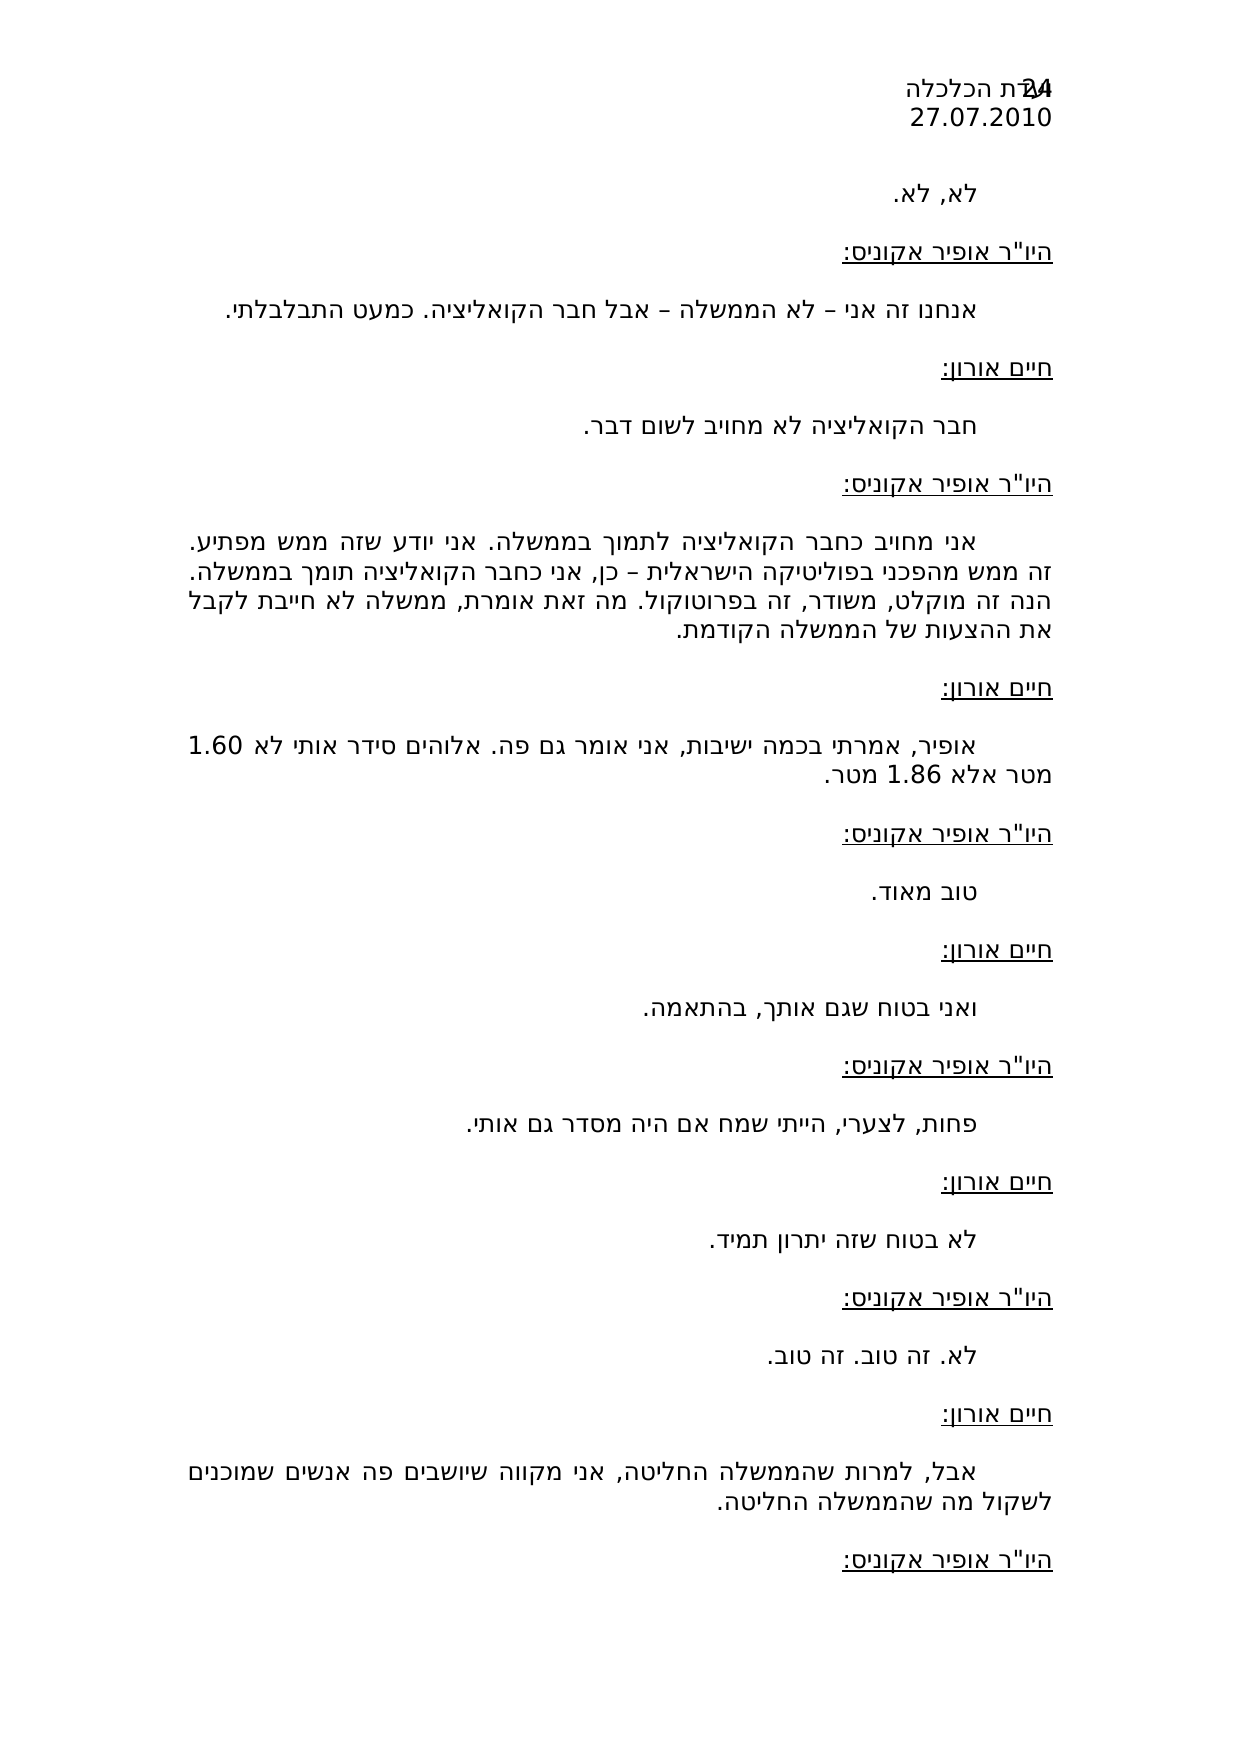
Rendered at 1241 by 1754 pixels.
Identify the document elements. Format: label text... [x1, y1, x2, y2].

text אני מחויב כחבר הקואליציה לתמוך בממשלה. אני יודע שזה ממש מפתיע. זה ממש מהפכני בפוליטיקה הישראלית – כן, אני כחבר הקואליציה תומך בממשלה. הנה זה מוקלט, משודר, זה בפרוטוקול. מה זאת אומרת, ממשלה לא חייבת לקבל את ההצעות של הממשלה הקודמת. [187, 527, 1053, 644]
text לא בטוח שזה יתרון תמיד. [187, 1225, 1053, 1254]
text חיים אורון: [187, 906, 1053, 964]
text לא. זה טוב. זה טוב. [187, 1341, 1053, 1370]
text חיים אורון: [187, 1167, 1053, 1196]
text היו"ר אופיר אקוניס: [187, 208, 1053, 266]
text חיים אורון: [187, 644, 1053, 702]
text היו"ר אופיר אקוניס: [187, 1022, 1053, 1080]
text חיים אורון: [187, 324, 1053, 382]
text חבר הקואליציה לא מחויב לשום דבר. [187, 411, 1053, 440]
text ואני בטוח שגם אותך, בהתאמה. [187, 993, 1053, 1022]
text אופיר, אמרתי בכמה ישיבות, אני אומר גם פה. אלוהים סידר אותי לא 1.60 מטר אלא 1.86 מטר. [187, 731, 1053, 789]
text היו"ר אופיר אקוניס: [187, 1516, 1053, 1574]
text היו"ר אופיר אקוניס: [187, 789, 1053, 848]
text לא, לא. [187, 179, 1053, 208]
text היו"ר אופיר אקוניס: [187, 1254, 1053, 1312]
text אבל, למרות שהממשלה החליטה, אני מקווה שיושבים פה אנשים שמוכנים לשקול מה שהממשלה החליטה. [187, 1457, 1053, 1516]
text חיים אורון: [187, 1370, 1053, 1429]
text היו"ר אופיר אקוניס: [187, 440, 1053, 499]
text טוב מאוד. [187, 877, 1053, 906]
text פחות, לצערי, הייתי שמח אם היה מסדר גם אותי. [187, 1109, 1053, 1138]
text אנחנו זה אני – לא הממשלה – אבל חבר הקואליציה. כמעט התבלבלתי. [187, 295, 1053, 324]
